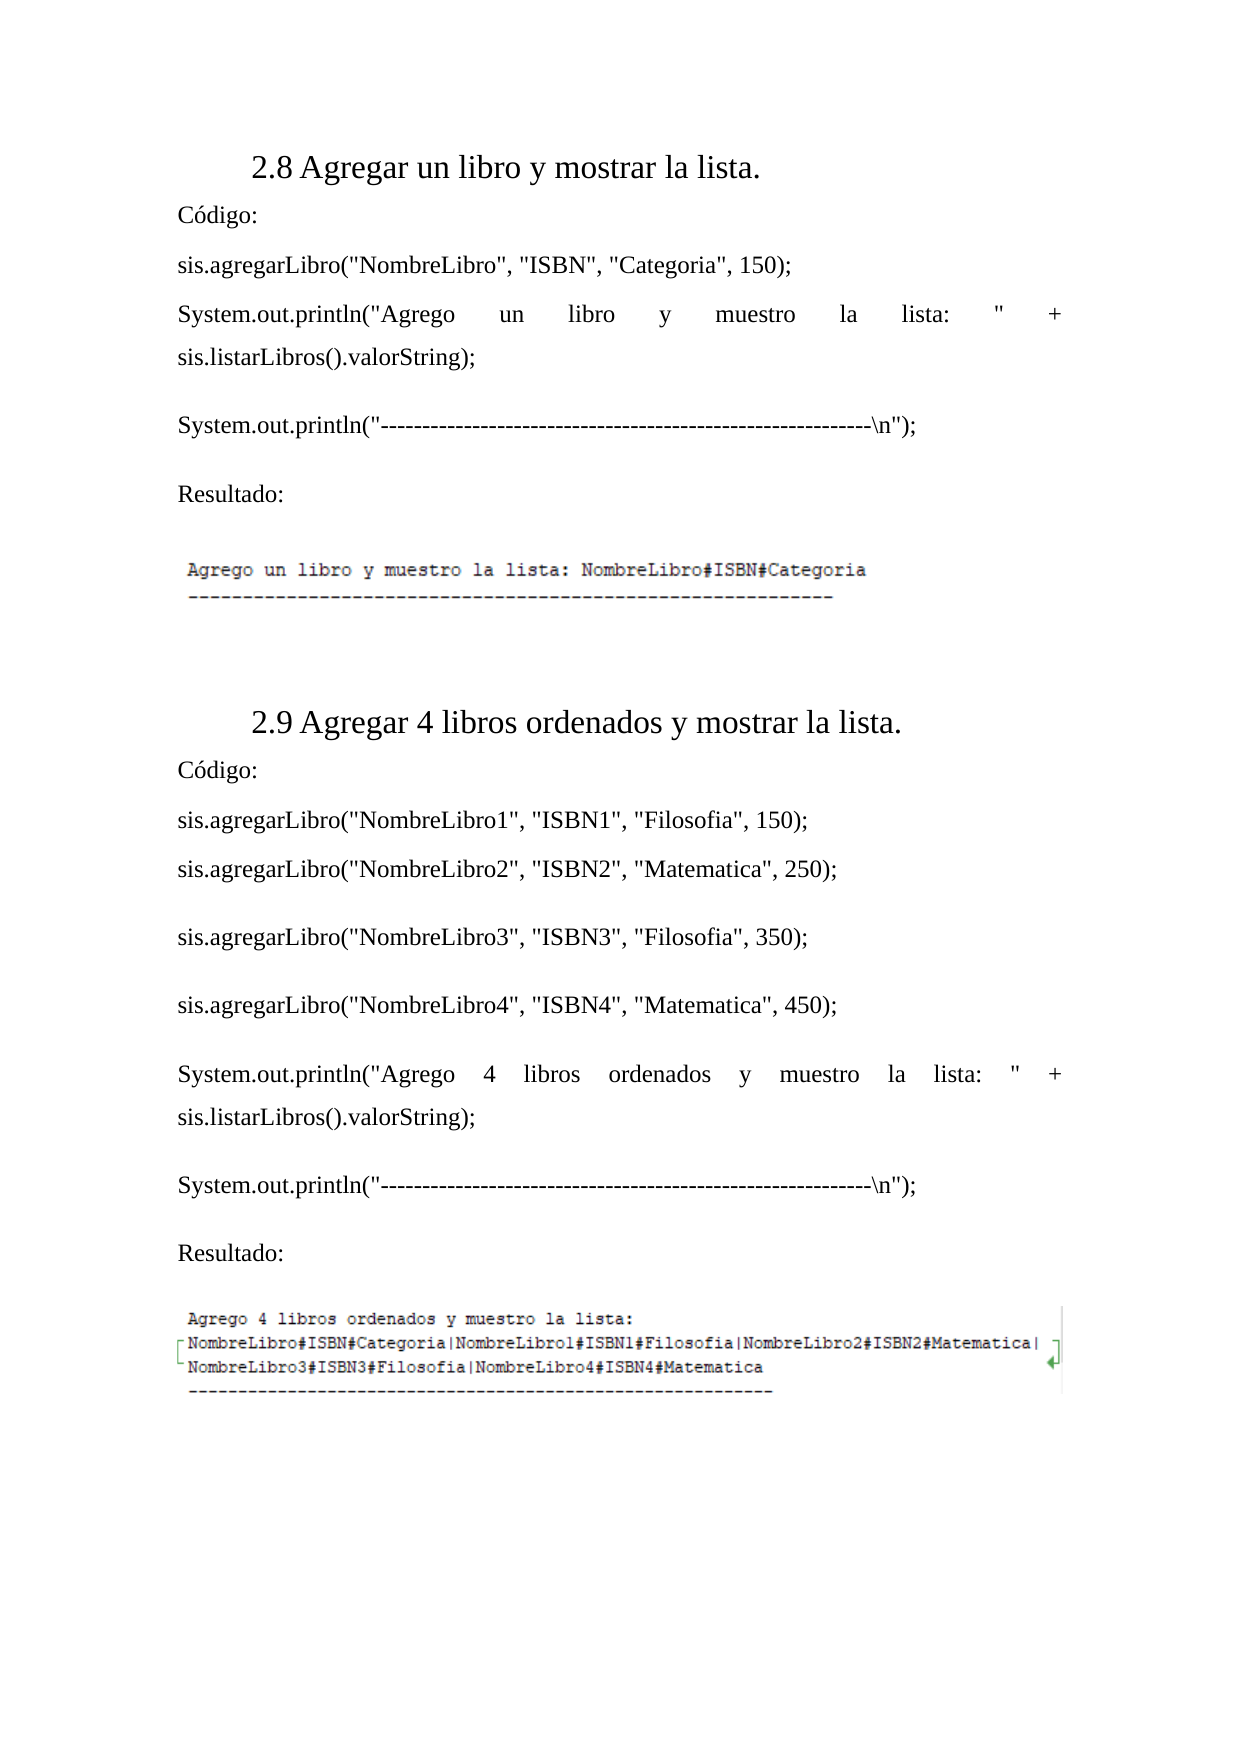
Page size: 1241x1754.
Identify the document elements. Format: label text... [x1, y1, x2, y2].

text System.out.println("Agrego 4 libros ordenados y muestro la lista: " + sis.listarLibros().valorString); [177, 1059, 1063, 1131]
subtitle 2.9 Agregar 4 libros ordenados y mostrar la lista. [251, 703, 1063, 741]
text Resultado: [177, 1238, 1063, 1267]
text sis.agregarLibro("NombreLibro1", "ISBN1", "Filosofia", 150); [177, 805, 1063, 833]
text Resultado: [177, 479, 1063, 507]
text System.out.println("-----------------------------------------------------------\n"); [177, 411, 1063, 439]
text System.out.println("Agrego un libro y muestro la lista: " + sis.listarLibros().valorString); [177, 299, 1063, 371]
text Código: [177, 755, 1063, 784]
text sis.agregarLibro("NombreLibro2", "ISBN2", "Matematica", 250); [177, 854, 1063, 883]
text System.out.println("-----------------------------------------------------------\n"); [177, 1170, 1063, 1199]
subtitle 2.8 Agregar un libro y mostrar la lista. [251, 148, 1063, 186]
text sis.agregarLibro("NombreLibro4", "ISBN4", "Matematica", 450); [177, 991, 1063, 1019]
text sis.agregarLibro("NombreLibro", "ISBN", "Categoria", 150); [177, 250, 1063, 278]
picture [177, 546, 884, 611]
text sis.agregarLibro("NombreLibro3", "ISBN3", "Filosofia", 350); [177, 922, 1063, 951]
text Código: [177, 200, 1063, 229]
picture [177, 1306, 1063, 1394]
